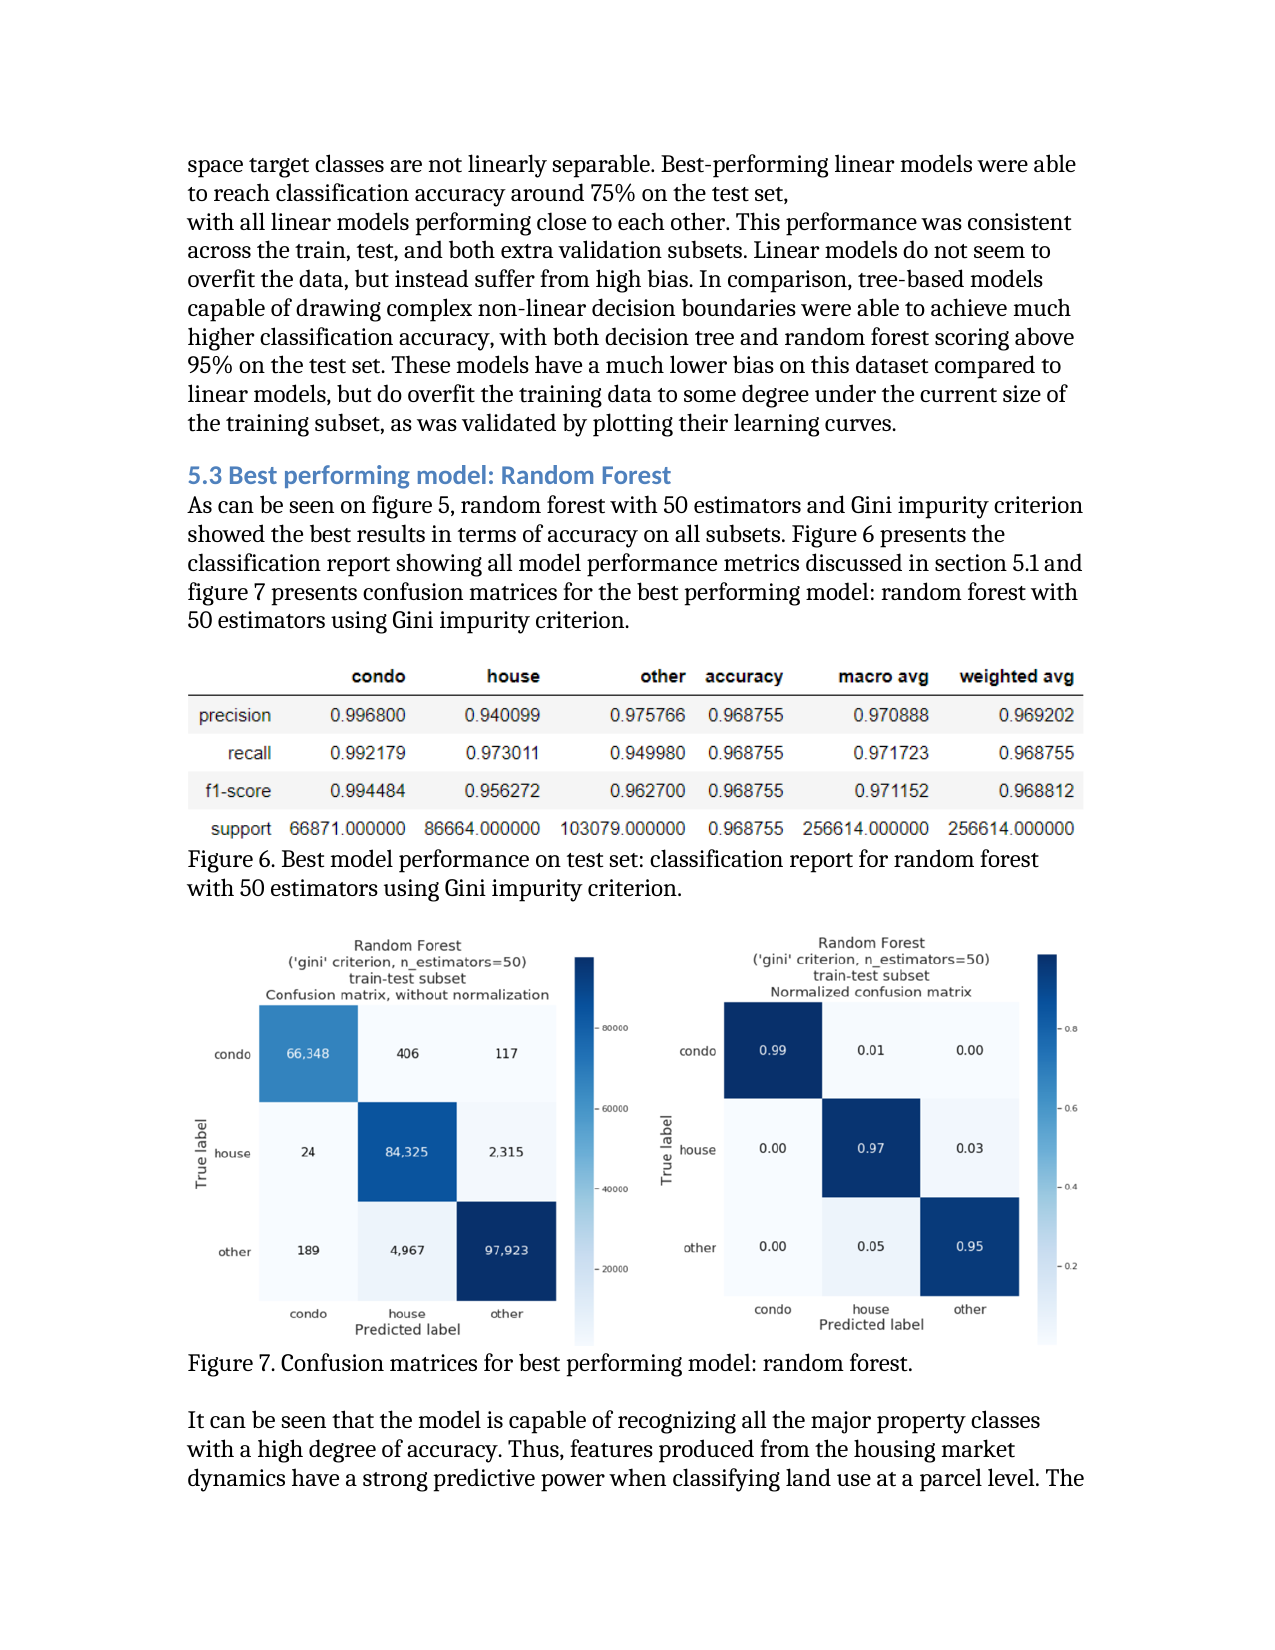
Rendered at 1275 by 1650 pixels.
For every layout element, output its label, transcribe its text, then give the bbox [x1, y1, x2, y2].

text with all linear models performing close to each other. This performance was consistent across the train, test, and both extra validation subsets. Linear models do not seem to overfit the data, but instead suffer from high bias. In comparison, tree-based models capable of drawing complex non-linear decision boundaries were able to achieve much higher classification accuracy, with both decision tree and random forest scoring above 95% on the test set. These models have a much lower bias on this dataset compared to linear models, but do overfit the training data to some degree under the current size of the training subset, as was validated by plotting their learning curves. [187, 207, 1087, 437]
text Figure 6. Best model performance on test set: classification report for random forest with 50 estimators using Gini impurity criterion. [187, 846, 1087, 903]
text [187, 1406, 1087, 1493]
picture [187, 931, 1088, 1349]
text As can be seen on figure 5, random forest with 50 estimators and Gini impurity criterion showed the best results in terms of accuracy on all subsets. Figure 6 presents the classification report showing all model performance metrics discussed in section 5.1 and figure 7 presents confusion matrices for the best performing model: random forest with 50 estimators using Gini impurity criterion. [187, 491, 1087, 635]
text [187, 150, 1087, 207]
subtitle 5.3 Best performing model: Random Forest [187, 458, 1087, 491]
picture [187, 663, 1087, 846]
text Figure 7. Confusion matrices for best performing model: random forest. [187, 1349, 1087, 1378]
